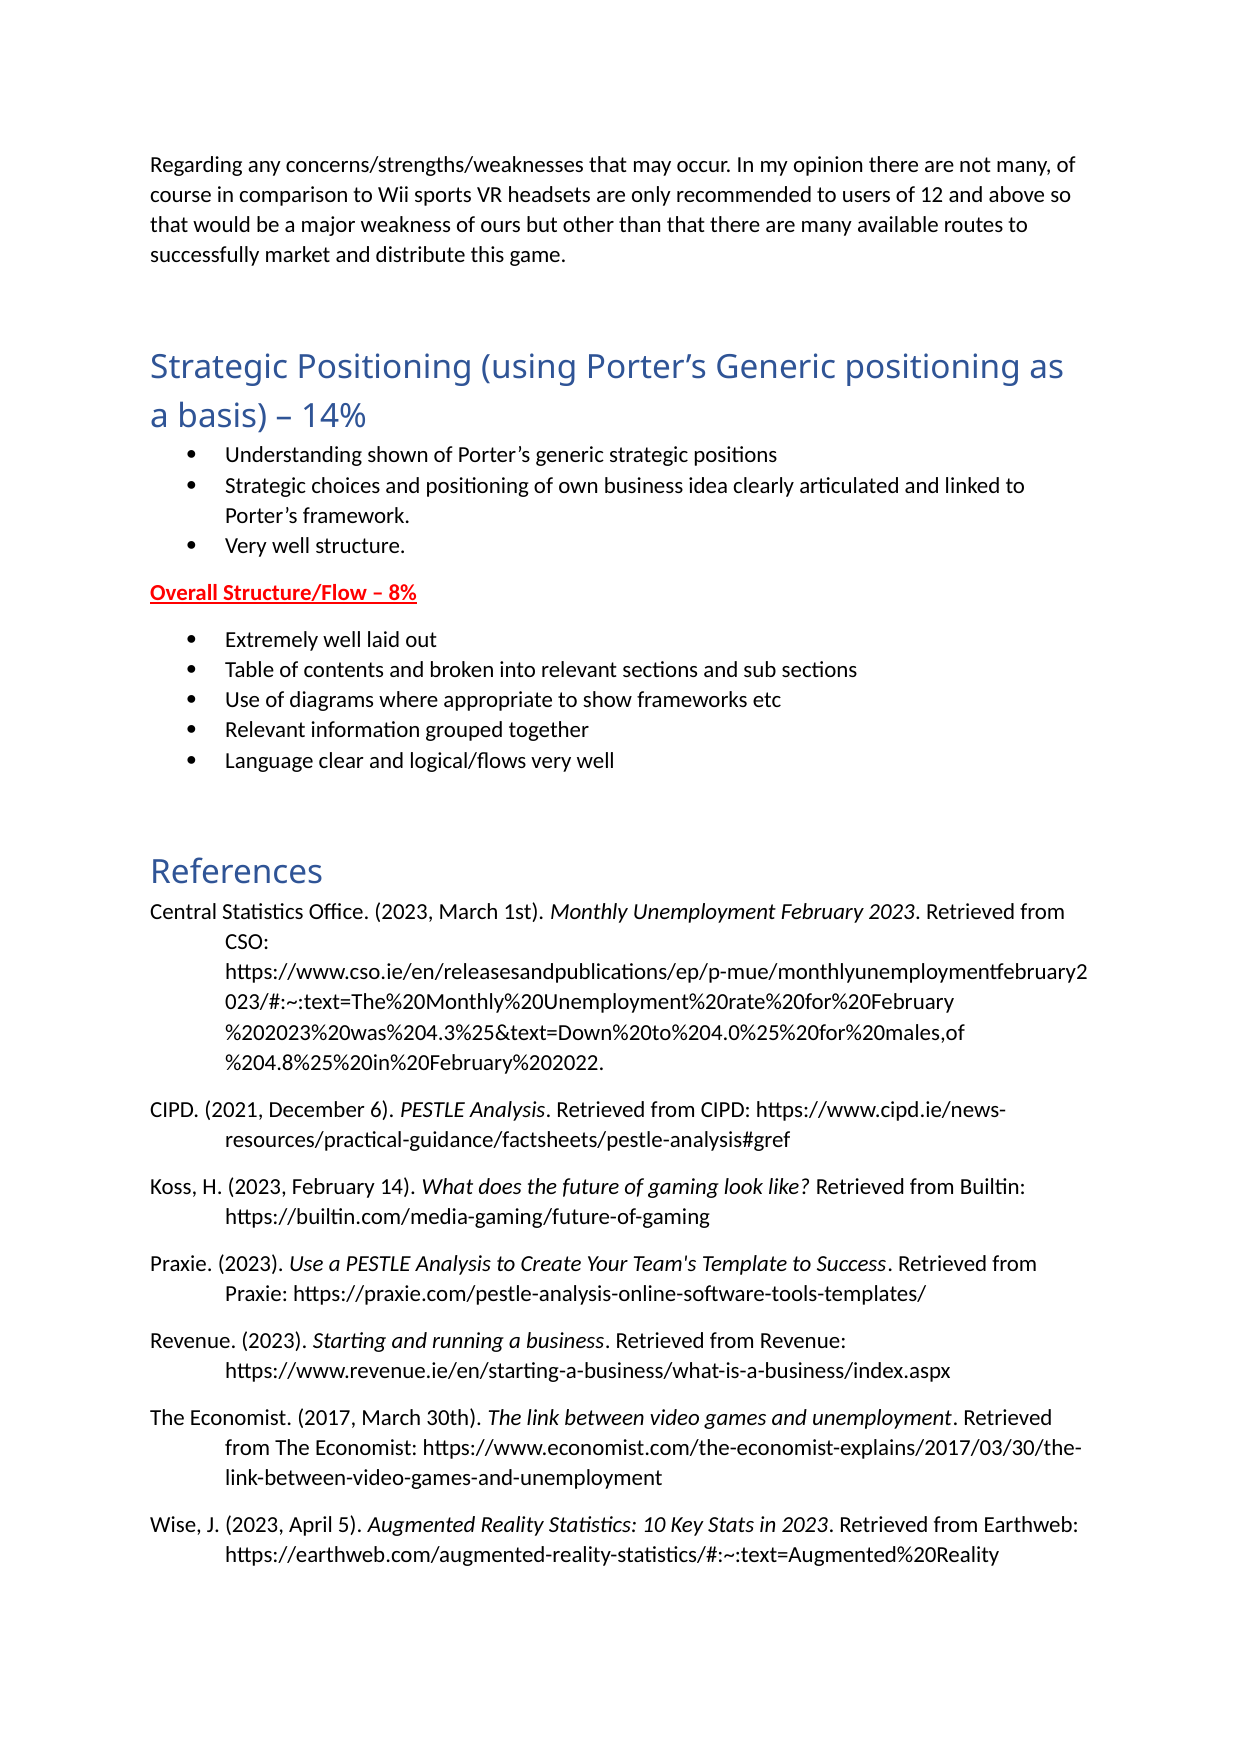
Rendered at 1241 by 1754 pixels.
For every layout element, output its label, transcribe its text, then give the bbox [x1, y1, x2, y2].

list Language clear and logical/flows very well [187, 746, 1090, 774]
list Strategic choices and positioning of own business idea clearly articulated and linked to Porter’s framework. [187, 471, 1090, 529]
list Use of diagrams where appropriate to show frameworks etc [187, 685, 1090, 713]
text Regarding any concerns/strengths/weaknesses that may occur. In my opinion there are not many, of course in comparison to Wii sports VR headsets are only recommended to users of 12 and above so that would be a major weakness of ours but other than that there are many available routes to successfully market and distribute this game. [150, 150, 1090, 269]
list Relevant information grouped together [187, 716, 1090, 744]
text Overall Structure/Flow – 8% [150, 578, 1090, 606]
subtitle Strategic Positioning (using Porter’s Generic positioning as a basis) – 14% [150, 343, 1090, 437]
list Table of contents and broken into relevant sections and sub sections [187, 655, 1090, 683]
list Very well structure. [187, 531, 1090, 559]
list Understanding shown of Porter’s generic strategic positions [187, 441, 1090, 469]
list Extremely well laid out [187, 625, 1090, 653]
